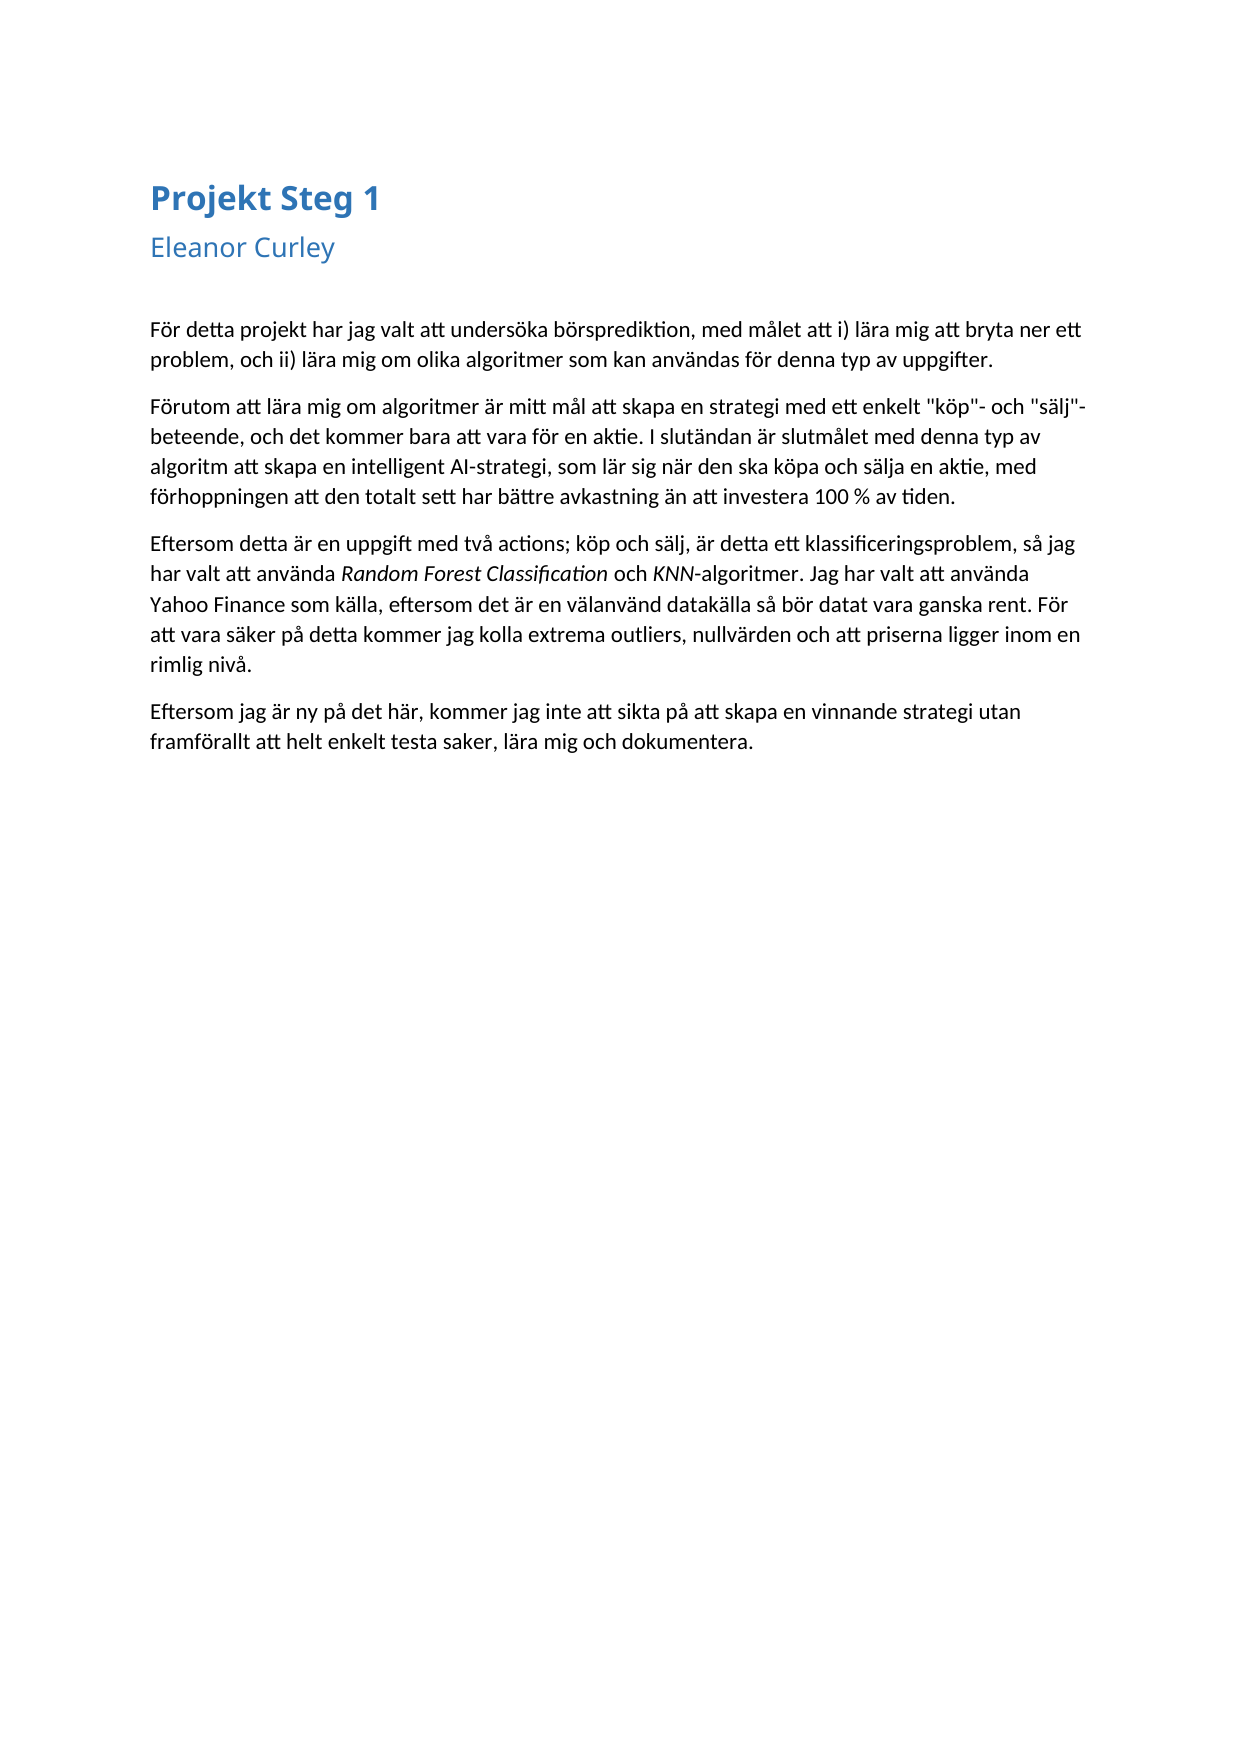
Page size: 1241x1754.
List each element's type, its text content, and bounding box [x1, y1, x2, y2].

text Eftersom detta är en uppgift med två actions; köp och sälj, är detta ett klassificeringsproblem, så jag har valt att använda Random Forest Classification och KNN-algoritmer. Jag har valt att använda Yahoo Finance som källa, eftersom det är en välanvänd datakälla så bör datat vara ganska rent. För att vara säker på detta kommer jag kolla extrema outliers, nullvärden och att priserna ligger inom en rimlig nivå. [150, 529, 1090, 678]
text För detta projekt har jag valt att undersöka börsprediktion, med målet att i) lära mig att bryta ner ett problem, och ii) lära mig om olika algoritmer som kan användas för denna typ av uppgifter. [150, 315, 1090, 373]
subtitle Projekt Steg 1 [150, 175, 1090, 220]
text Eftersom jag är ny på det här, kommer jag inte att sikta på att skapa en vinnande strategi utan framförallt att helt enkelt testa saker, lära mig och dokumentera. [150, 697, 1090, 755]
subtitle Eleanor Curley [150, 228, 1090, 265]
text Förutom att lära mig om algoritmer är mitt mål att skapa en strategi med ett enkelt "köp"- och "sälj"-beteende, och det kommer bara att vara för en aktie. I slutändan är slutmålet med denna typ av algoritm att skapa en intelligent AI-strategi, som lär sig när den ska köpa och sälja en aktie, med förhoppningen att den totalt sett har bättre avkastning än att investera 100 % av tiden. [150, 392, 1090, 511]
